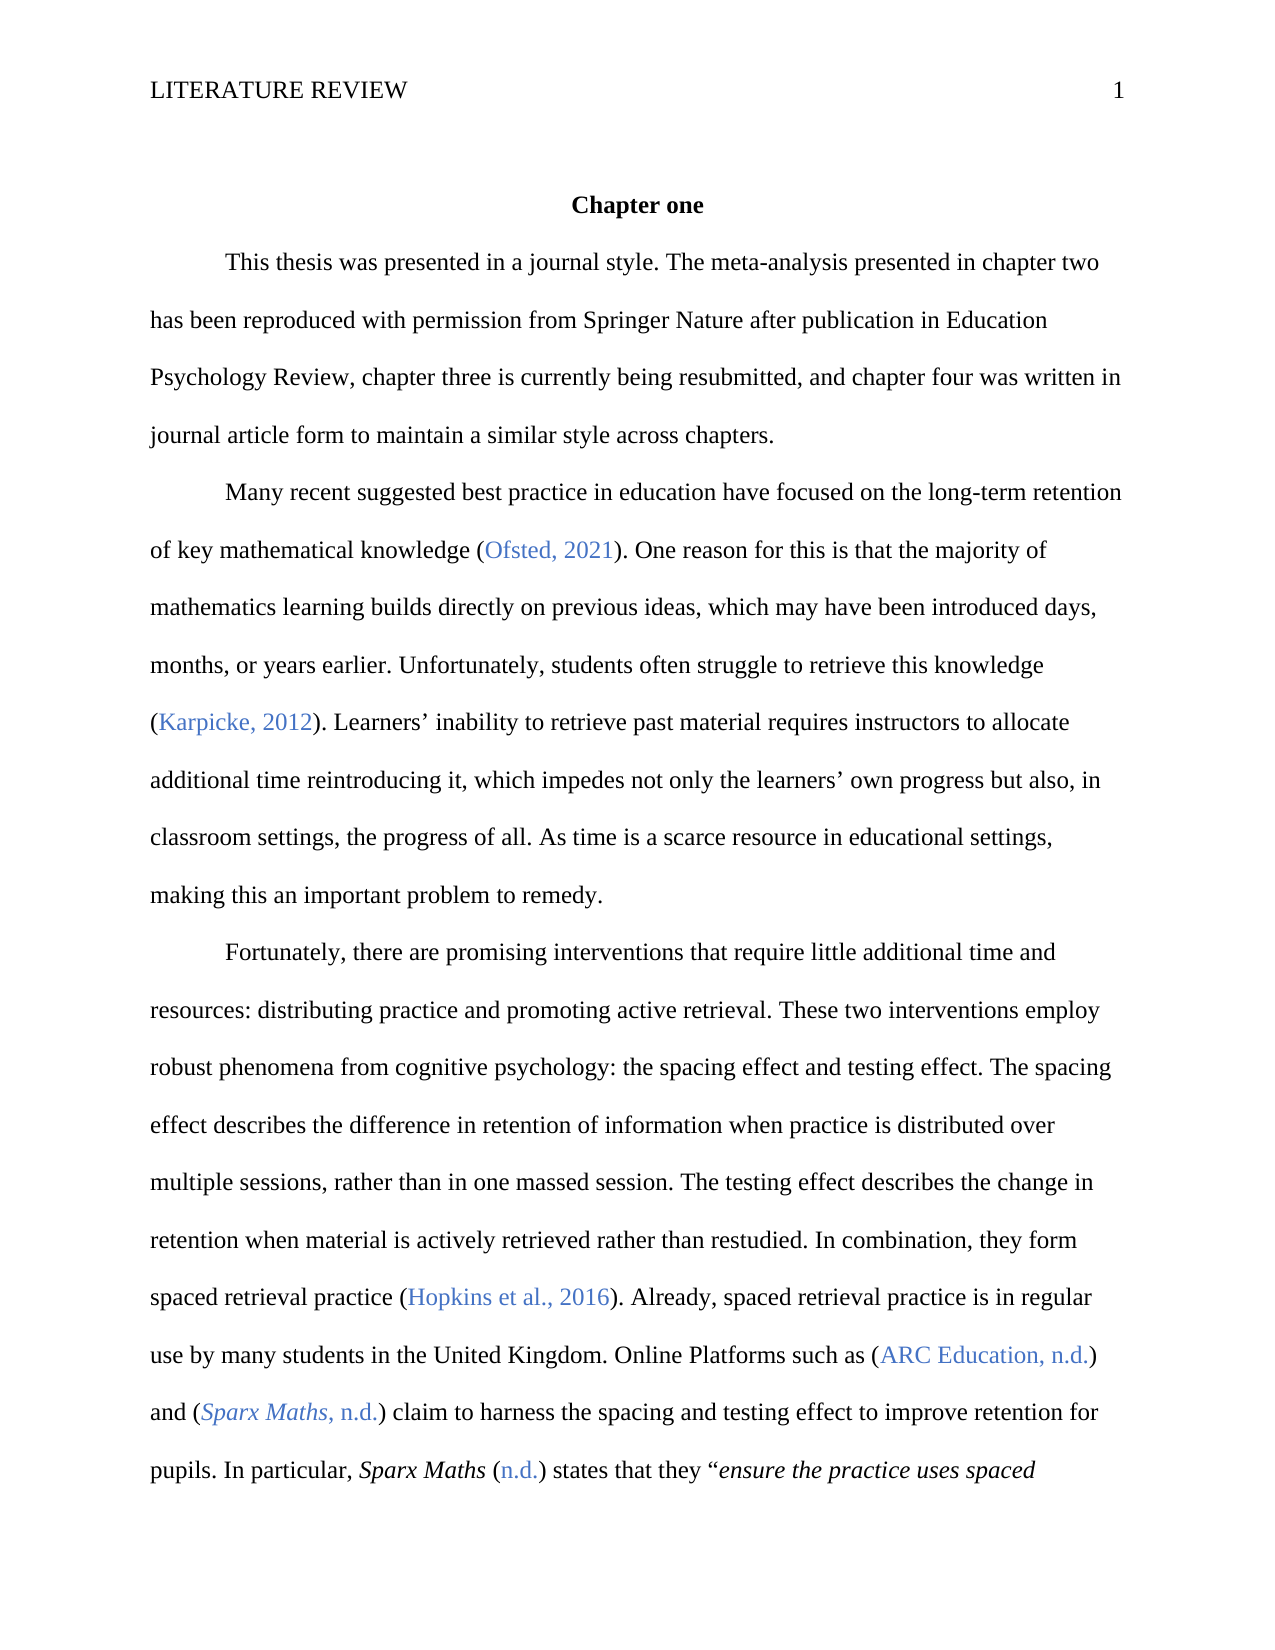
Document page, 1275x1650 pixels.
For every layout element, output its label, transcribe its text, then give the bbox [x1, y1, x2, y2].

subtitle Chapter one [150, 190, 1125, 219]
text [150, 937, 1125, 1484]
text This thesis was presented in a journal style. The meta-analysis presented in chapter two has been reproduced with permission from Springer Nature after publication in Education Psychology Review, chapter three is currently being resubmitted, and chapter four was written in journal article form to maintain a similar style across chapters. [150, 247, 1125, 449]
text Many recent suggested best practice in education have focused on the long-term retention of key mathematical knowledge (Ofsted, 2021). One reason for this is that the majority of mathematics learning builds directly on previous ideas, which may have been introduced days, months, or years earlier. Unfortunately, students often struggle to retrieve this knowledge (Karpicke, 2012). Learners’ inability to retrieve past material requires instructors to allocate additional time reintroducing it, which impedes not only the learners’ own progress but also, in classroom settings, the progress of all. As time is a scarce resource in educational settings, making this an important problem to remedy. [150, 477, 1125, 909]
